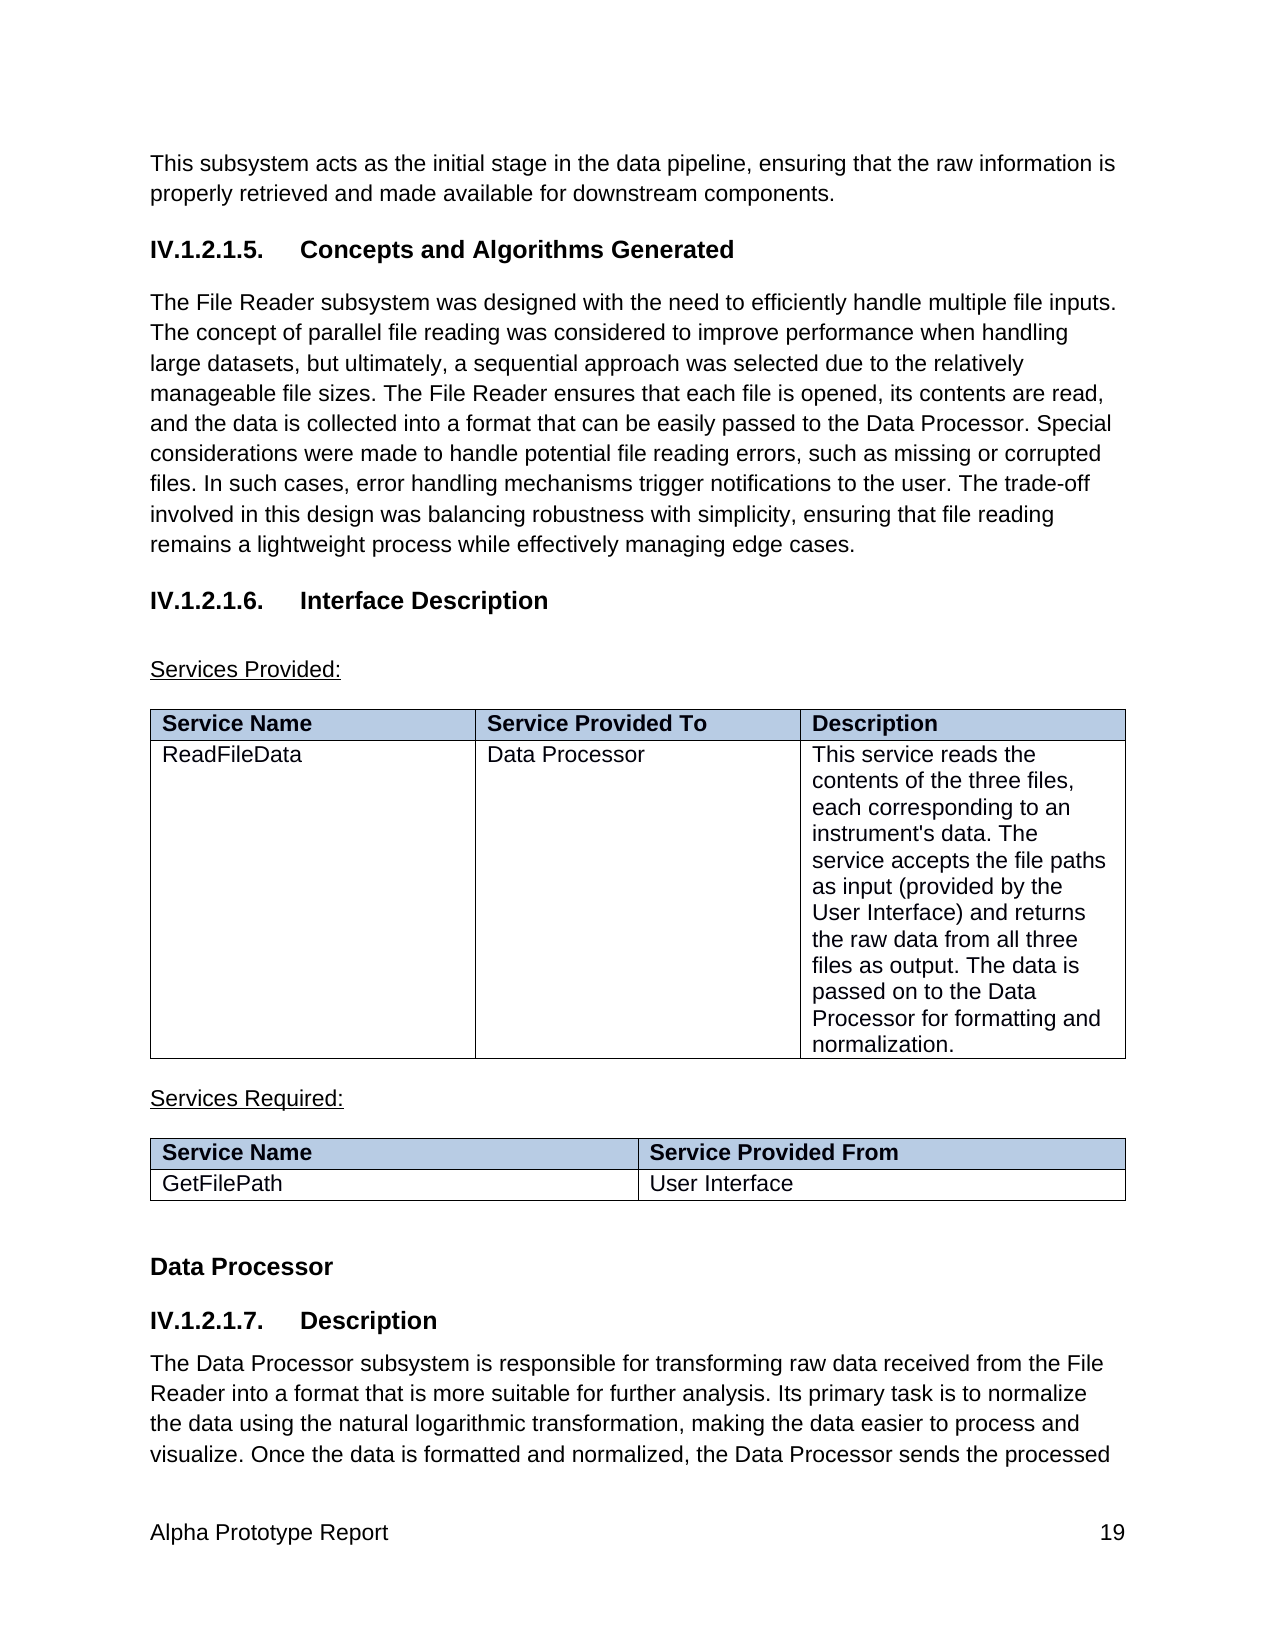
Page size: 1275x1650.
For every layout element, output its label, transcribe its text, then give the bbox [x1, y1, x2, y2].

subtitle Description [150, 1306, 1125, 1335]
text The File Reader subsystem was designed with the need to efficiently handle multiple file inputs. The concept of parallel file reading was considered to improve performance when handling large datasets, but ultimately, a sequential approach was selected due to the relatively manageable file sizes. The File Reader ensures that each file is opened, its contents are read, and the data is collected into a format that can be easily passed to the Data Processor. Special considerations were made to handle potential file reading errors, such as missing or corrupted files. In such cases, error handling mechanisms trigger notifications to the user. The trade-off involved in this design was balancing robustness with simplicity, ensuring that file reading remains a lightweight process while effectively managing edge cases. [150, 289, 1125, 557]
table_cell User Interface [639, 1170, 1125, 1200]
subtitle Interface Description [150, 586, 1125, 615]
text Services Provided: [150, 656, 1125, 682]
table_header Service Name [151, 1139, 638, 1169]
table_header Description [801, 710, 1125, 740]
subtitle Data Processor [150, 1252, 1125, 1281]
table_cell ReadFileData [151, 741, 475, 1057]
table_header Service Name [151, 710, 475, 740]
table_header Service Provided To [476, 710, 800, 740]
table_cell This service reads the contents of the three files, each corresponding to an instrument's data. The service accepts the file paths as input (provided by the User Interface) and returns the raw data from all three files as output. The data is passed on to the Data Processor for formatting and normalization. [801, 741, 1125, 1057]
subtitle Concepts and Algorithms Generated [150, 235, 1125, 264]
text Services Required: [150, 1085, 1125, 1111]
table_header Service Provided From [639, 1139, 1125, 1169]
table_cell GetFilePath [151, 1170, 638, 1200]
table_cell Data Processor [476, 741, 800, 1057]
